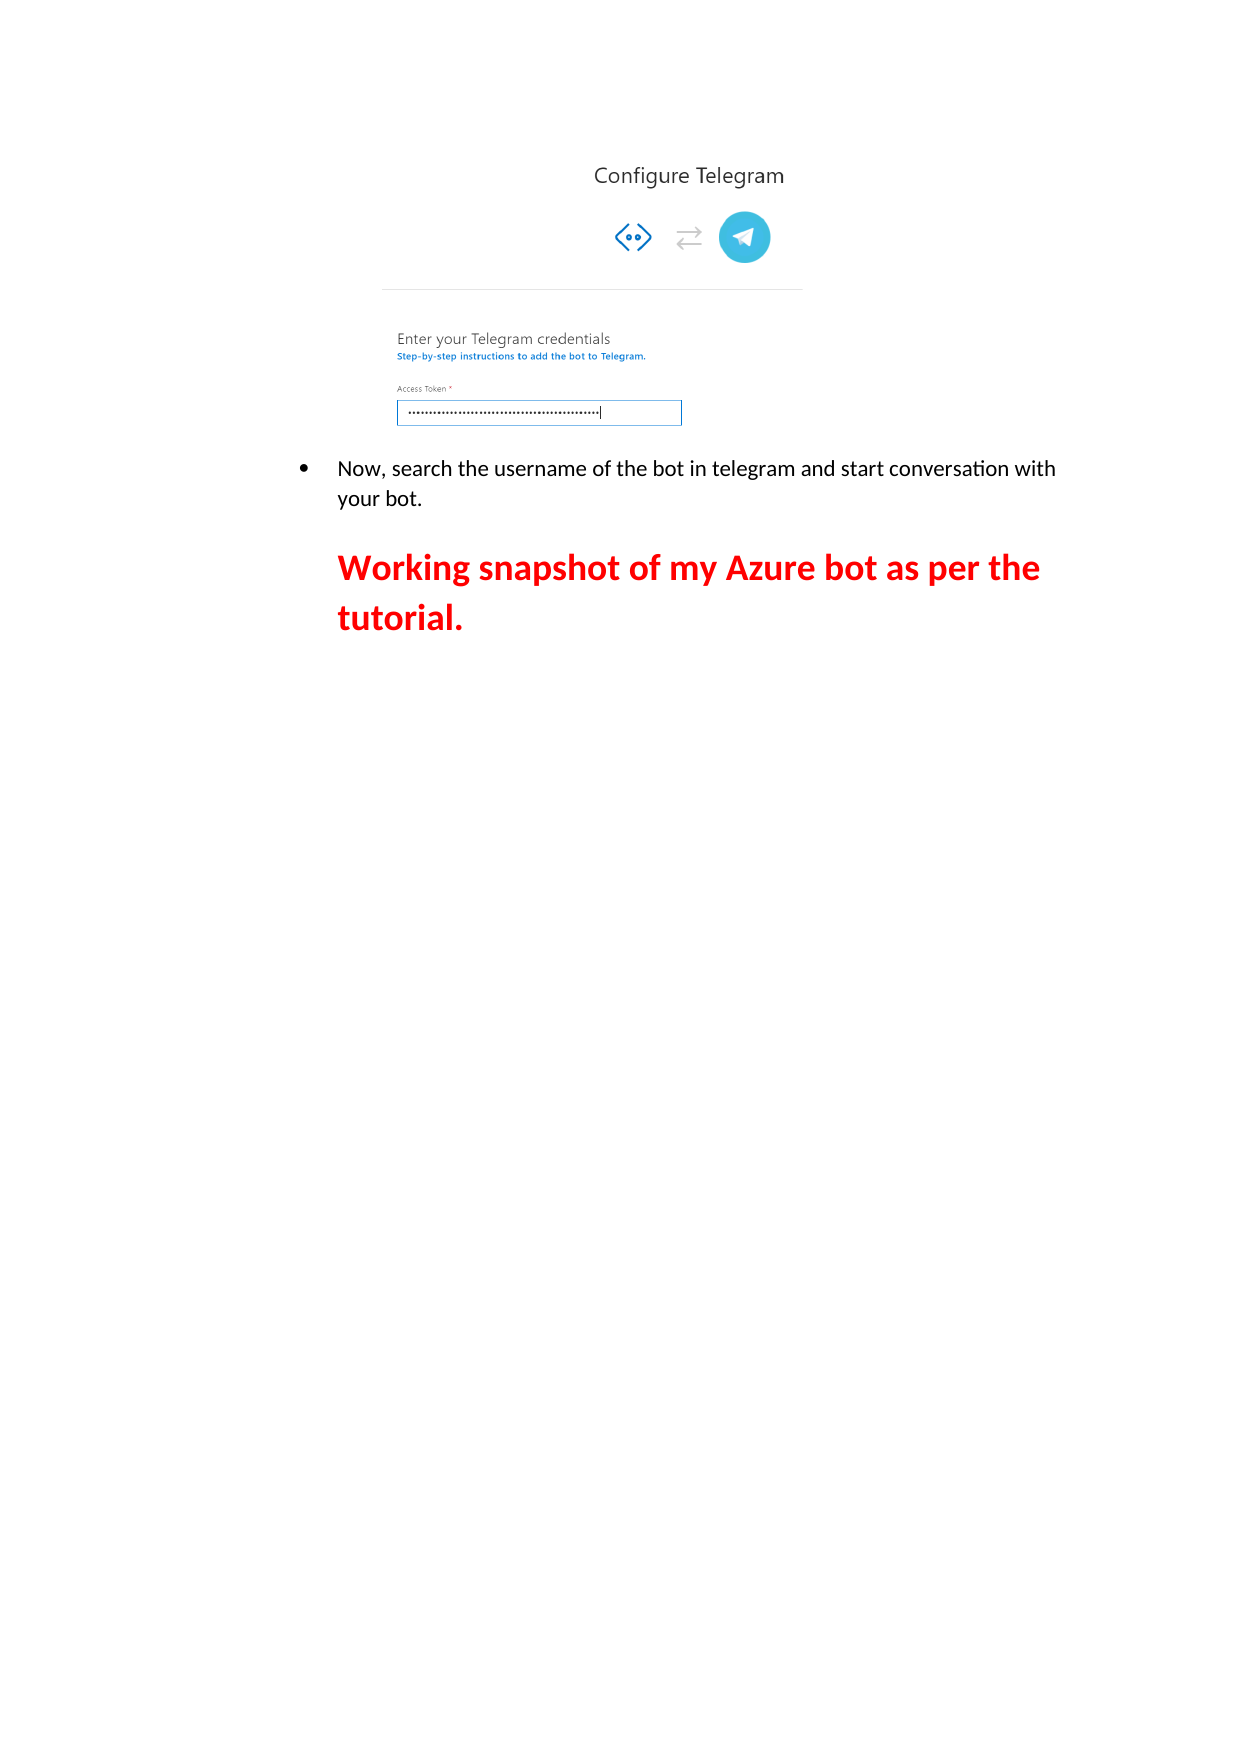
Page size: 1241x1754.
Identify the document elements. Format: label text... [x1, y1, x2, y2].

list Working snapshot of my Azure bot as per the tutorial. [337, 544, 1090, 639]
list Now, search the username of the bot in telegram and start conversation with your bot. [300, 454, 1090, 512]
picture [337, 150, 803, 452]
